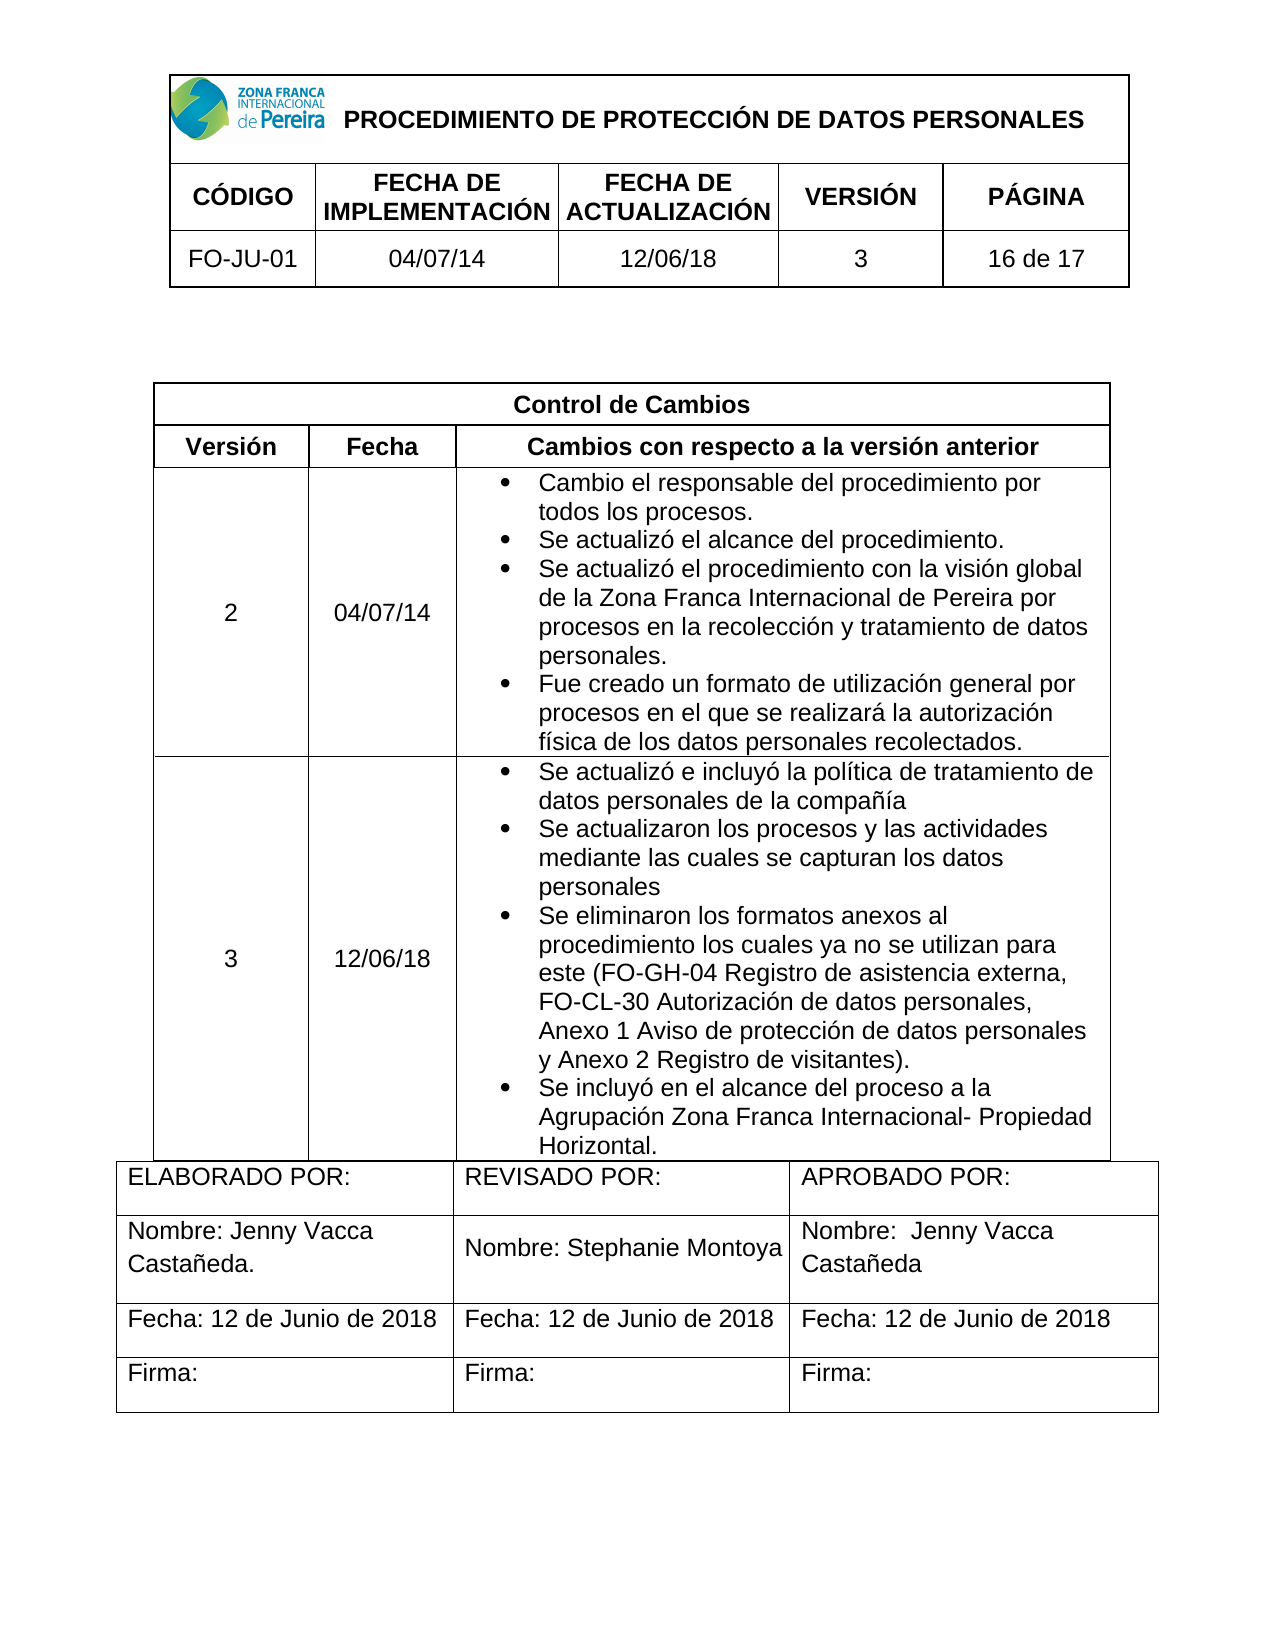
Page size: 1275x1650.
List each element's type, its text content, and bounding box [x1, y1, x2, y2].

table_cell Cambio el responsable del procedimiento por todos los procesos. Se actualizó el alcance del procedimiento. Se actualizó el procedimiento con la visión global de la Zona Franca Internacional de Pereira por procesos en la recolección y tratamiento de datos personales. Fue creado un formato de utilización general por procesos en el que se realizará la autorización física de los datos personales recolectados. [457, 468, 1110, 756]
table_cell Fecha: 12 de Junio de 2018 [790, 1304, 1158, 1357]
table_header ELABORADO POR: [117, 1162, 453, 1215]
table_cell Versión [155, 426, 308, 467]
table_cell 3 [154, 756, 308, 1160]
table_cell Firma: [790, 1358, 1158, 1412]
table_cell Fecha: 12 de Junio de 2018 [454, 1304, 789, 1357]
table_cell 12/06/18 [309, 757, 456, 1160]
table_cell Nombre: Jenny Vacca Castañeda. [117, 1216, 453, 1303]
picture [196, 105, 202, 112]
table_cell Cambios con respecto a la versión anterior [457, 426, 1109, 467]
table_header Control de Cambios [155, 384, 1109, 424]
table_header APROBADO POR: [790, 1162, 1158, 1215]
table_cell 04/07/14 [309, 468, 456, 756]
table_cell Nombre: Jenny Vacca Castañeda [790, 1216, 1158, 1303]
picture [171, 76, 325, 144]
table_cell Fecha: 12 de Junio de 2018 [117, 1304, 453, 1357]
table_cell Fecha [310, 426, 455, 467]
table_cell Firma: [117, 1358, 453, 1412]
table_cell 2 [154, 468, 308, 756]
table_cell Nombre: Stephanie Montoya [454, 1216, 789, 1303]
table_header REVISADO POR: [454, 1162, 789, 1215]
table_cell Firma: [454, 1358, 789, 1412]
table_cell Se actualizó e incluyó la política de tratamiento de datos personales de la compañía Se actualizaron los procesos y las actividades mediante las cuales se capturan los datos personales Se eliminaron los formatos anexos al procedimiento los cuales ya no se utilizan para este (FO-GH-04 Registro de asistencia externa, FO-CL-30 Autorización de datos personales, Anexo 1 Aviso de protección de datos personales y Anexo 2 Registro de visitantes). Se incluyó en el alcance del proceso a la Agrupación Zona Franca Internacional- Propiedad Horizontal. [457, 756, 1110, 1160]
